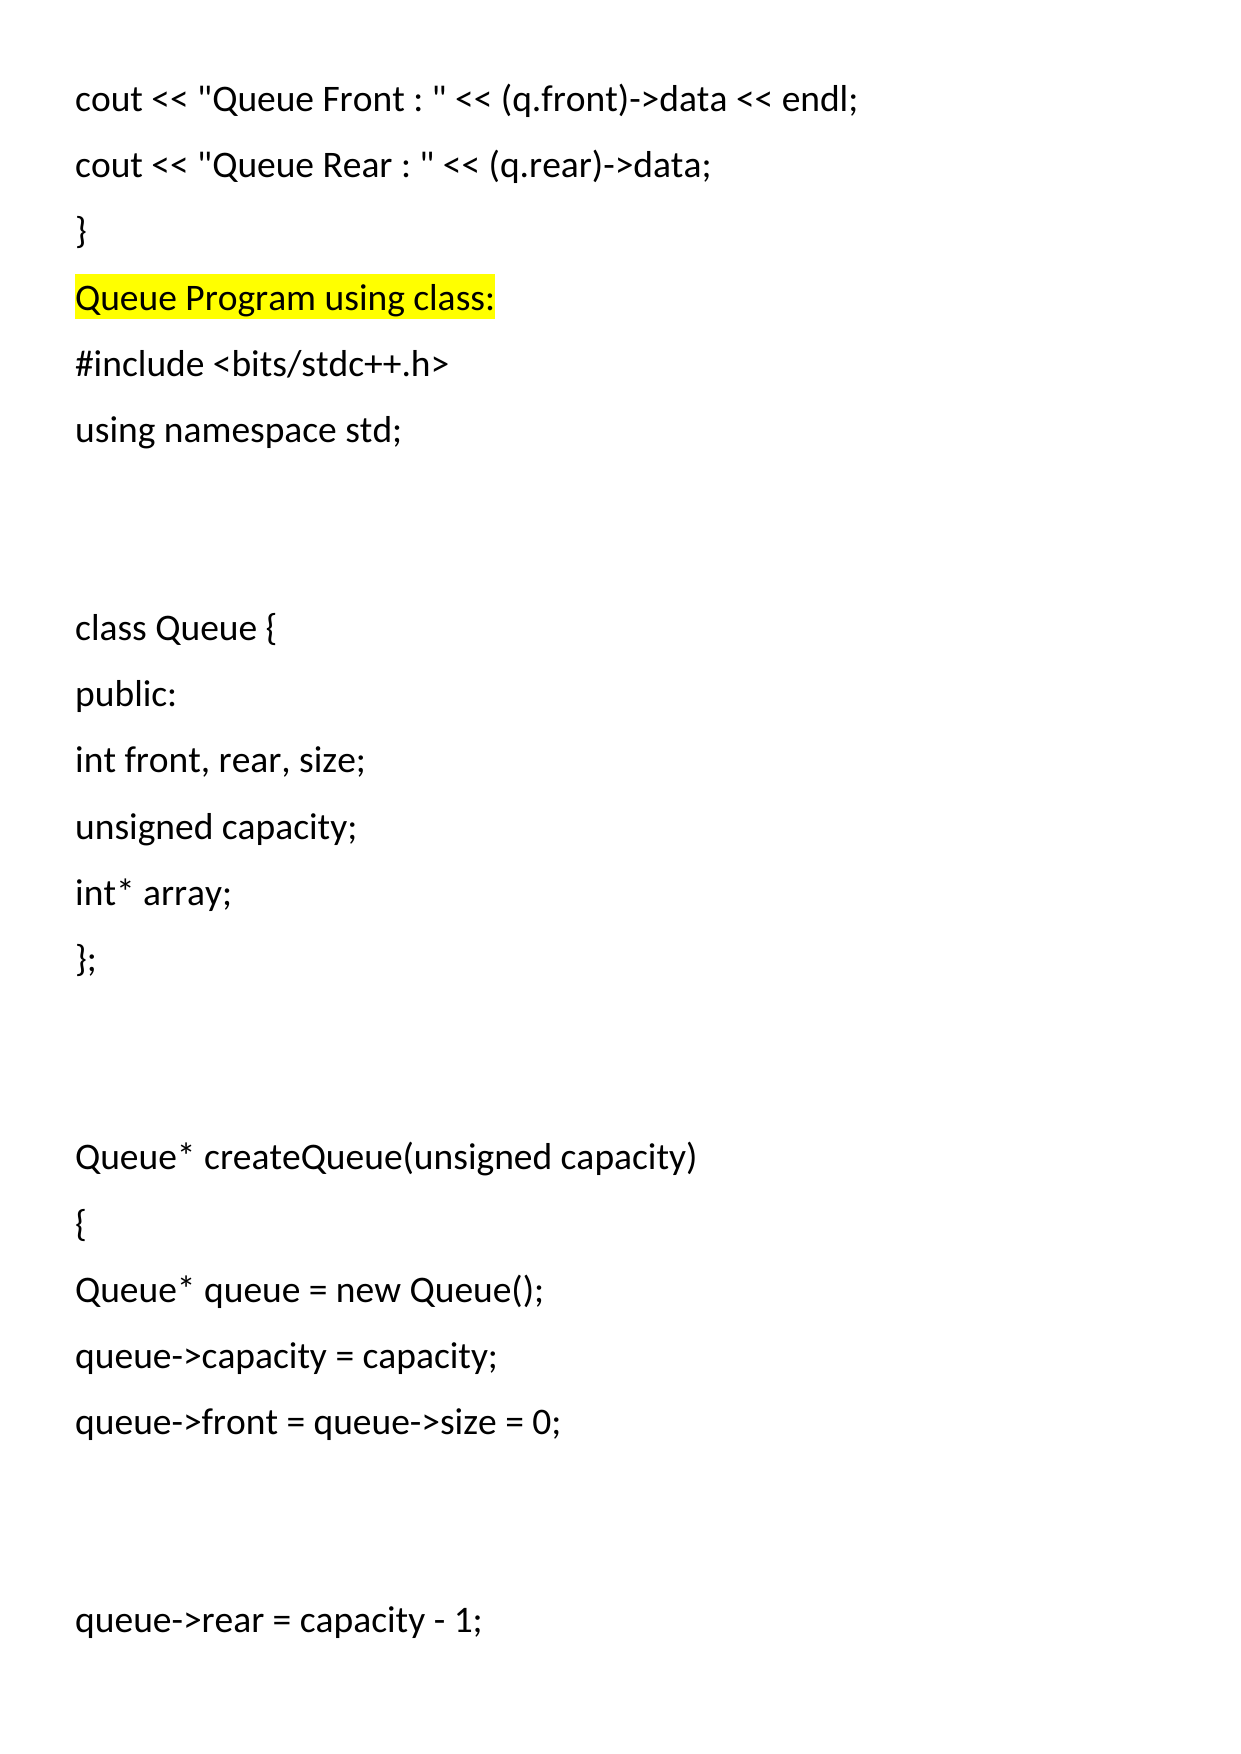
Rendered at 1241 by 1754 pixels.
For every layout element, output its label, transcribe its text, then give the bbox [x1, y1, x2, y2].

text Queue* queue = new Queue(); [75, 1266, 1165, 1311]
text class Queue { [75, 604, 1165, 650]
text queue->rear = capacity - 1; [75, 1596, 1165, 1642]
text int front, rear, size; [75, 736, 1165, 782]
text }; [75, 935, 1165, 981]
text queue->front = queue->size = 0; [75, 1398, 1165, 1444]
text #include <bits/stdc++.h> [75, 339, 1165, 385]
text cout << "Queue Front : " << (q.front)->data << endl; [75, 75, 1165, 121]
text cout << "Queue Rear : " << (q.rear)->data; [75, 141, 1165, 187]
text Queue* createQueue(unsigned capacity) [75, 1133, 1165, 1179]
text Queue Program using class: [75, 273, 1165, 319]
text unsigned capacity; [75, 803, 1165, 848]
text queue->capacity = capacity; [75, 1332, 1165, 1378]
text { [75, 1199, 1165, 1245]
text using namespace std; [75, 406, 1165, 452]
text public: [75, 670, 1165, 716]
text } [75, 207, 1165, 253]
text int* array; [75, 869, 1165, 914]
